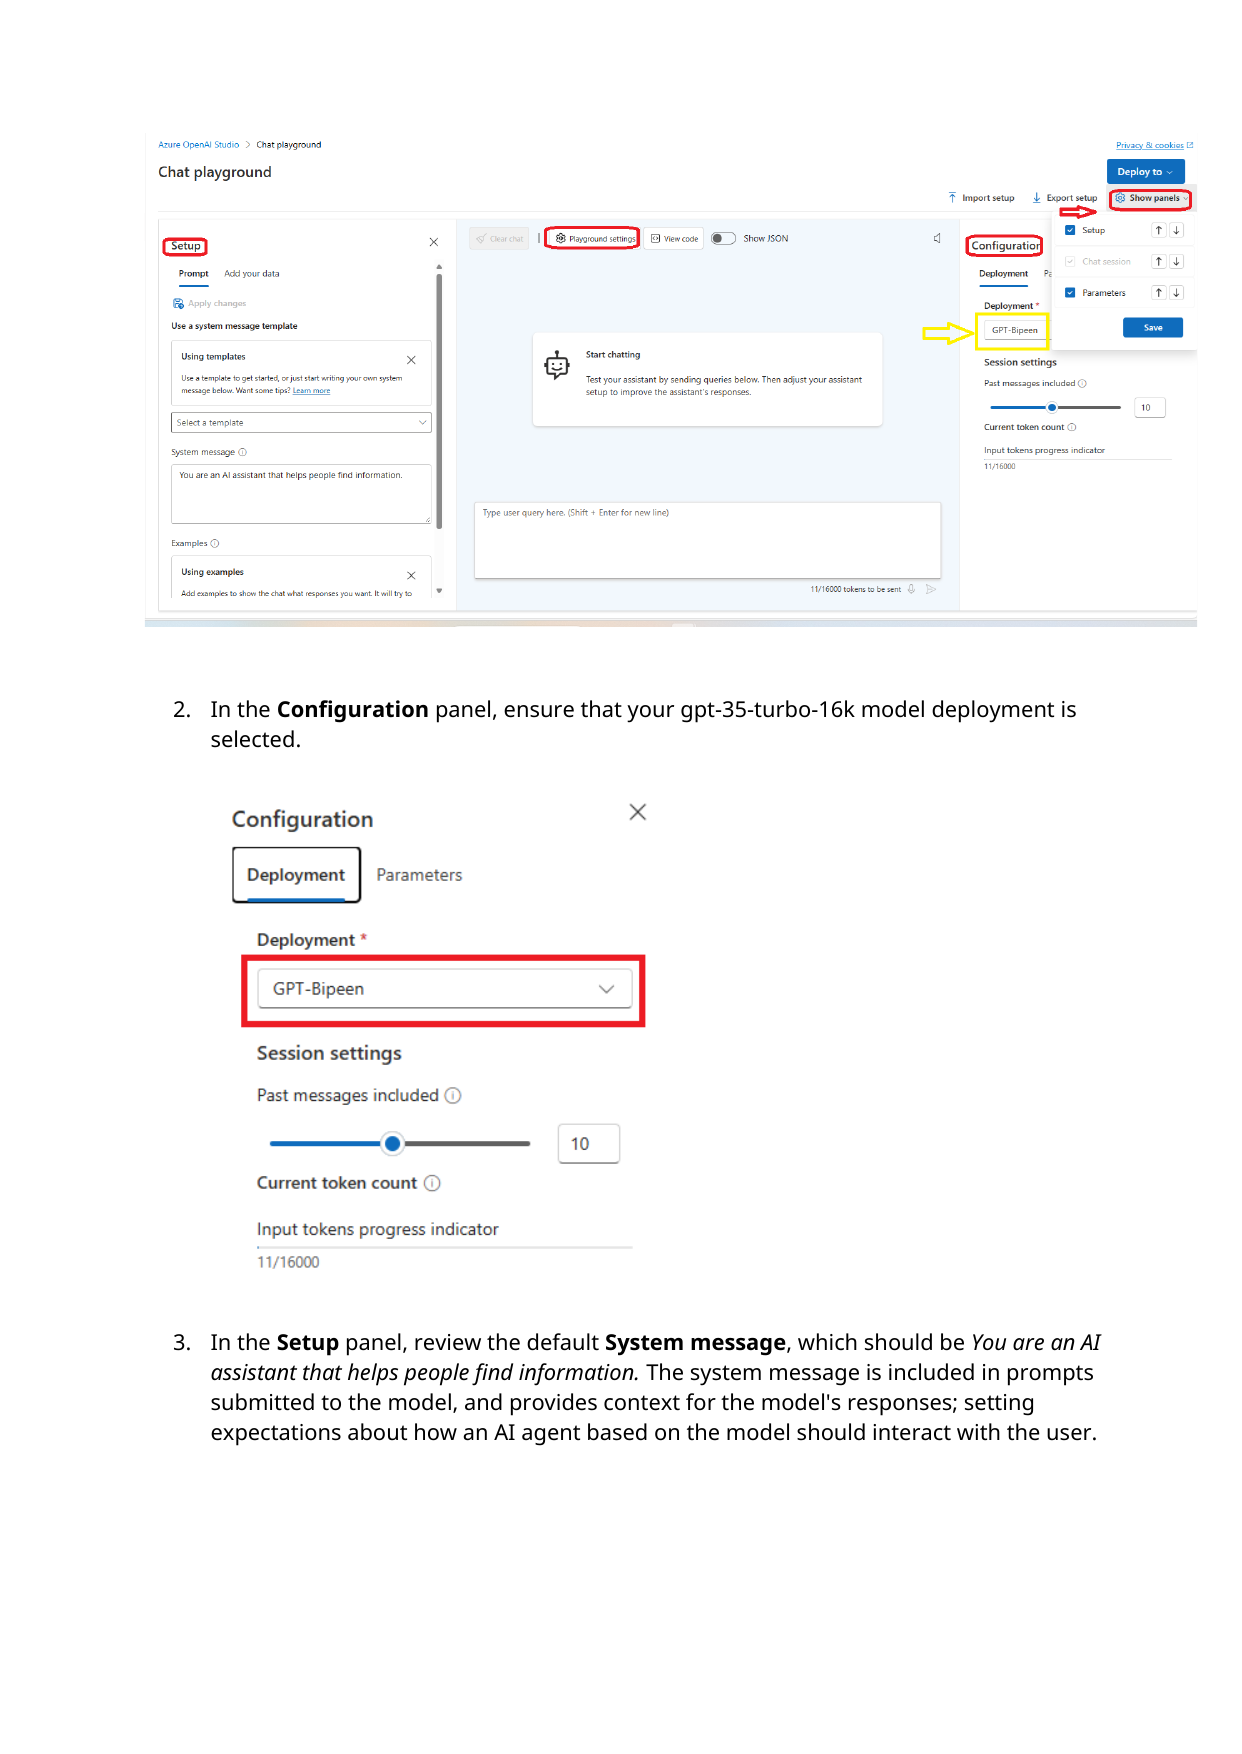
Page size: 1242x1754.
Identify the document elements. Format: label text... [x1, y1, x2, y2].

list In the Setup panel, review the default System message, which should be You are an AI assistant that helps people find information. The system message is included in prompts submitted to the model, and provides context for the model's responses; setting expectations about how an AI agent based on the model should interact with the user. [173, 1327, 1152, 1447]
list In the Configuration panel, ensure that your gpt-35-turbo-16k model deployment is selected. [173, 694, 1152, 753]
picture [210, 782, 673, 1299]
picture [144, 133, 1198, 627]
